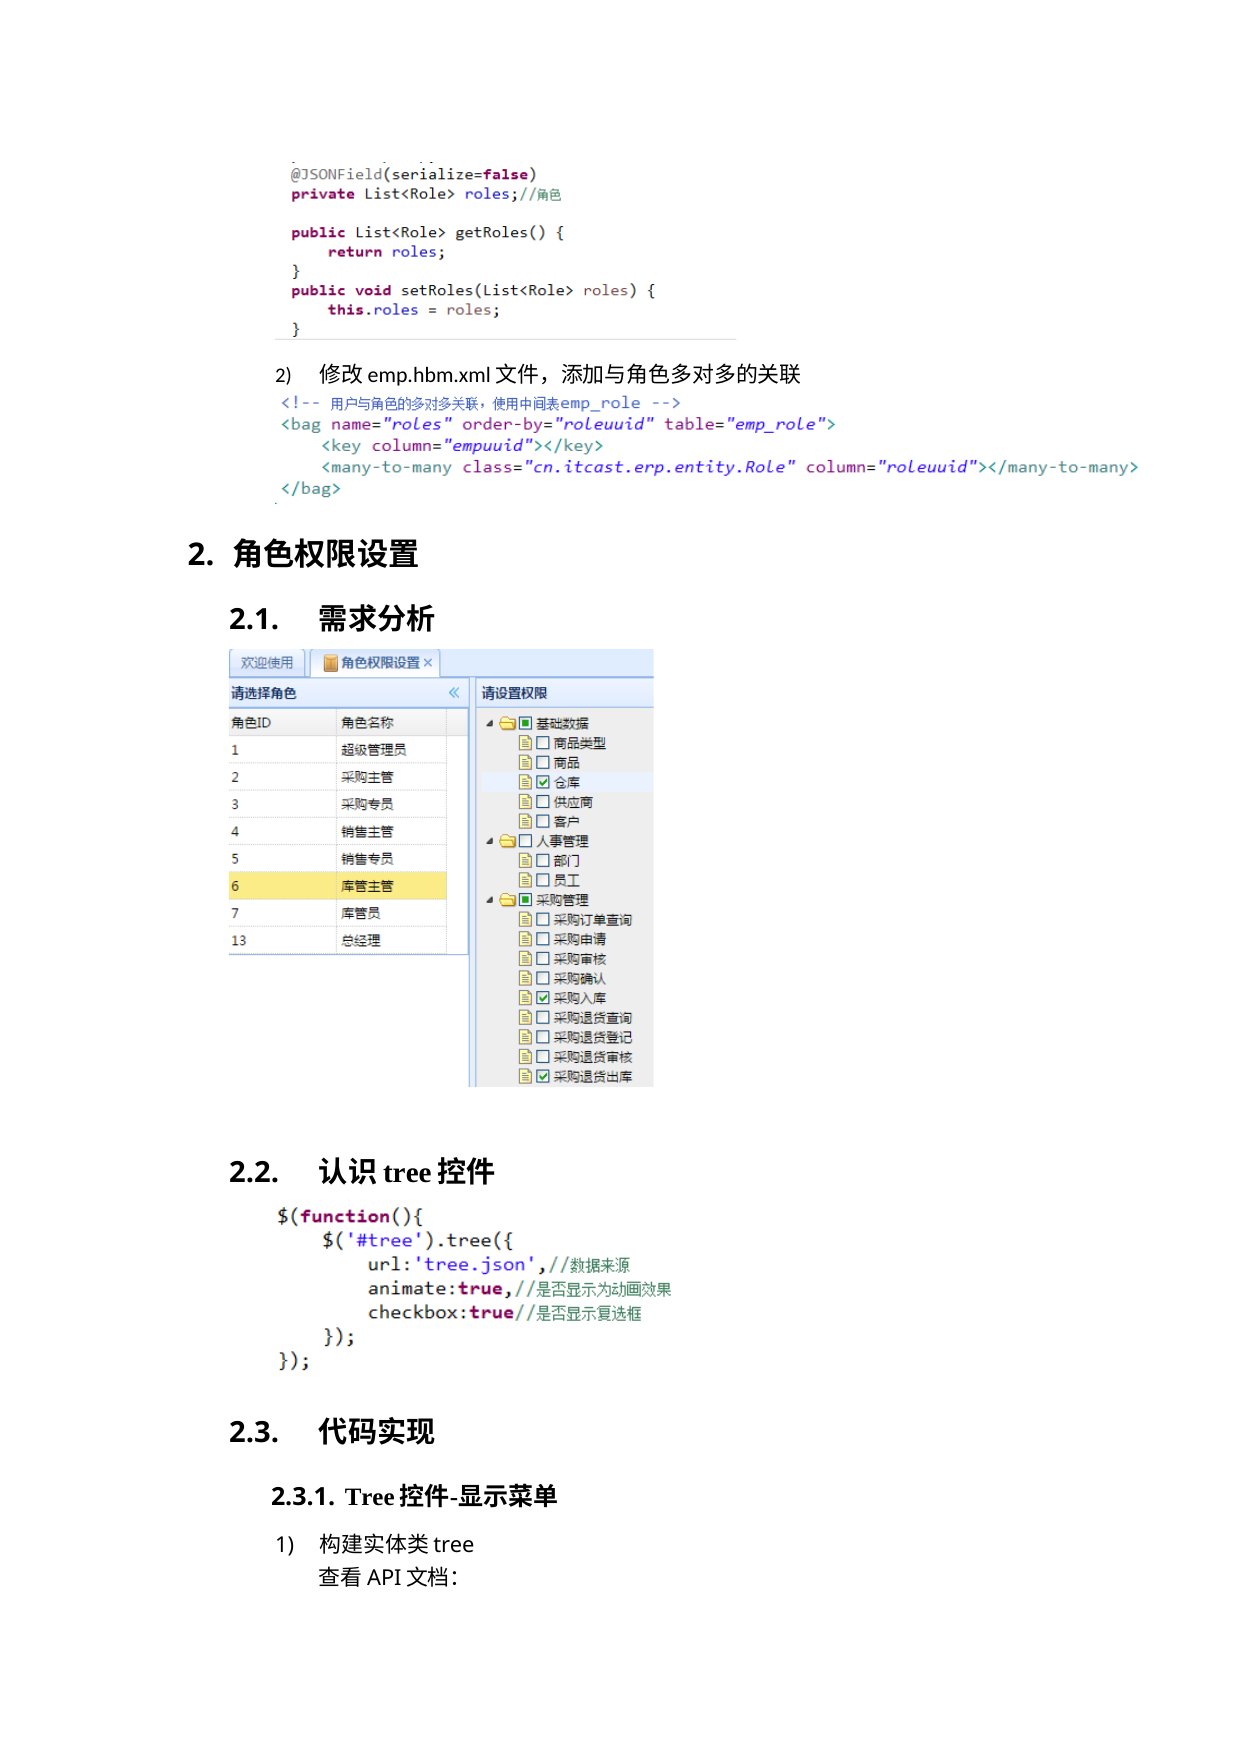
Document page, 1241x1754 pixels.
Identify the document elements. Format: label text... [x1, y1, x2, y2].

list 需求分析 [229, 584, 1053, 649]
list 修改emp.hbm.xml文件，添加与角色多对多的关联 [275, 357, 1053, 389]
picture [228, 649, 654, 1087]
list Tree控件-显示菜单 [271, 1462, 1053, 1527]
list 构建实体类tree [275, 1527, 1053, 1559]
list 代码实现 [229, 1397, 1053, 1462]
list 认识tree控件 [229, 1137, 1053, 1202]
picture [275, 1202, 680, 1374]
picture [275, 162, 737, 340]
text 角色权限设置 [187, 519, 1053, 584]
picture [275, 389, 1140, 504]
text 查看API文档： [275, 1559, 1053, 1592]
